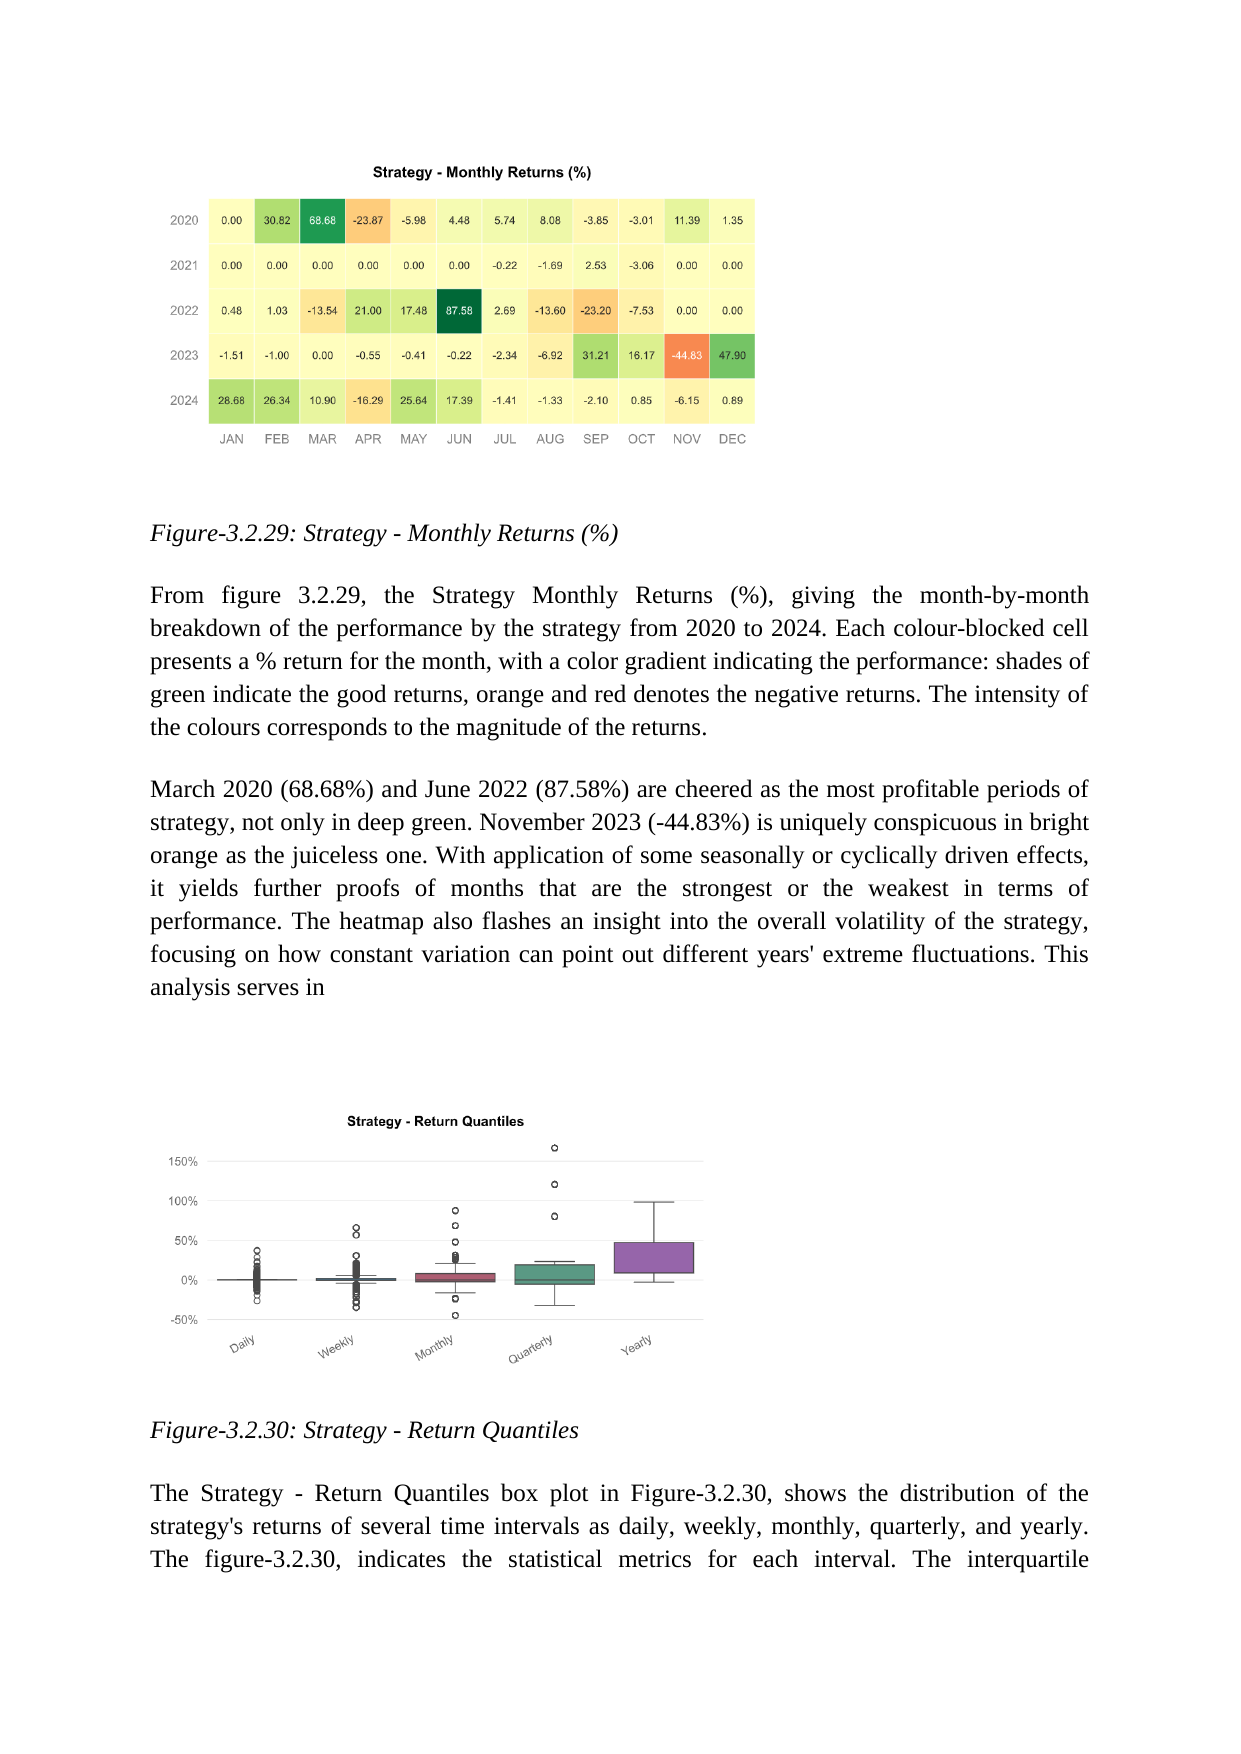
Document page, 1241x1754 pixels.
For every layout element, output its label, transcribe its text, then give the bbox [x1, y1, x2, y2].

picture [150, 150, 798, 485]
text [150, 1478, 1090, 1572]
picture [150, 1096, 731, 1382]
text Figure-3.2.30: Strategy - Return Quantiles [150, 1416, 1090, 1444]
text Figure-3.2.29: Strategy - Monthly Returns (%) [150, 518, 1090, 546]
text March 2020 (68.68%) and June 2022 (87.58%) are cheered as the most profitable periods of strategy, not only in deep green. November 2023 (-44.83%) is uniquely conspicuous in bright orange as the juiceless one. With application of some seasonally or cyclically driven effects, it yields further proofs of months that are the strongest or the weakest in terms of performance. The heatmap also flashes an insight into the overall volatility of the strategy, focusing on how constant variation can point out different years' extreme fluctuations. This analysis serves in [150, 774, 1090, 1001]
text From figure 3.2.29, the Strategy Monthly Returns (%), giving the month-by-month breakdown of the performance by the strategy from 2020 to 2024. Each colour-blocked cell presents a % return for the month, with a color gradient indicating the performance: shades of green indicate the good returns, orange and red denotes the negative returns. The intensity of the colours corresponds to the magnitude of the returns. [150, 580, 1090, 741]
